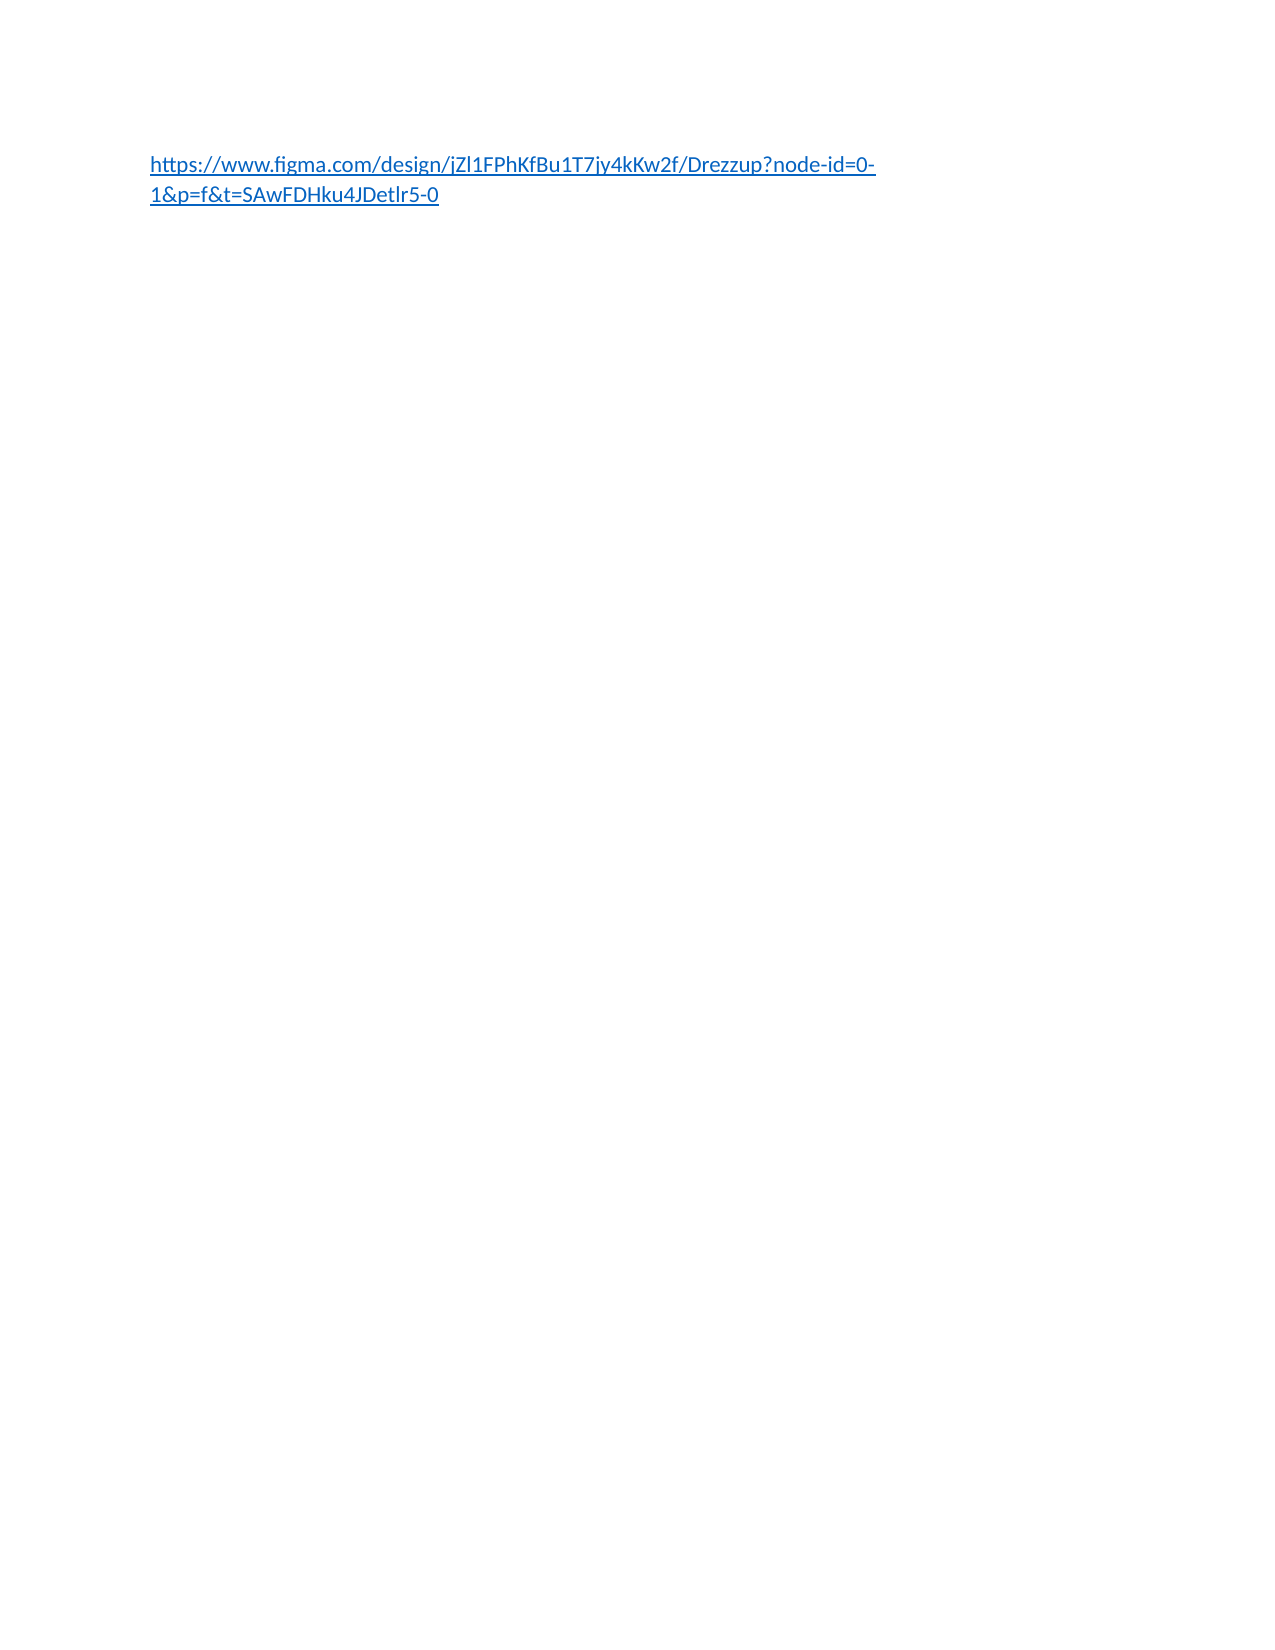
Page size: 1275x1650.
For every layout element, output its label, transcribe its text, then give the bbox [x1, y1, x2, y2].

text https://www.figma.com/design/jZl1FPhKfBu1T7jy4kKw2f/Drezzup?node-id=0-1&p=f&t=SAwFDHku4JDetlr5-0 [150, 150, 1125, 208]
